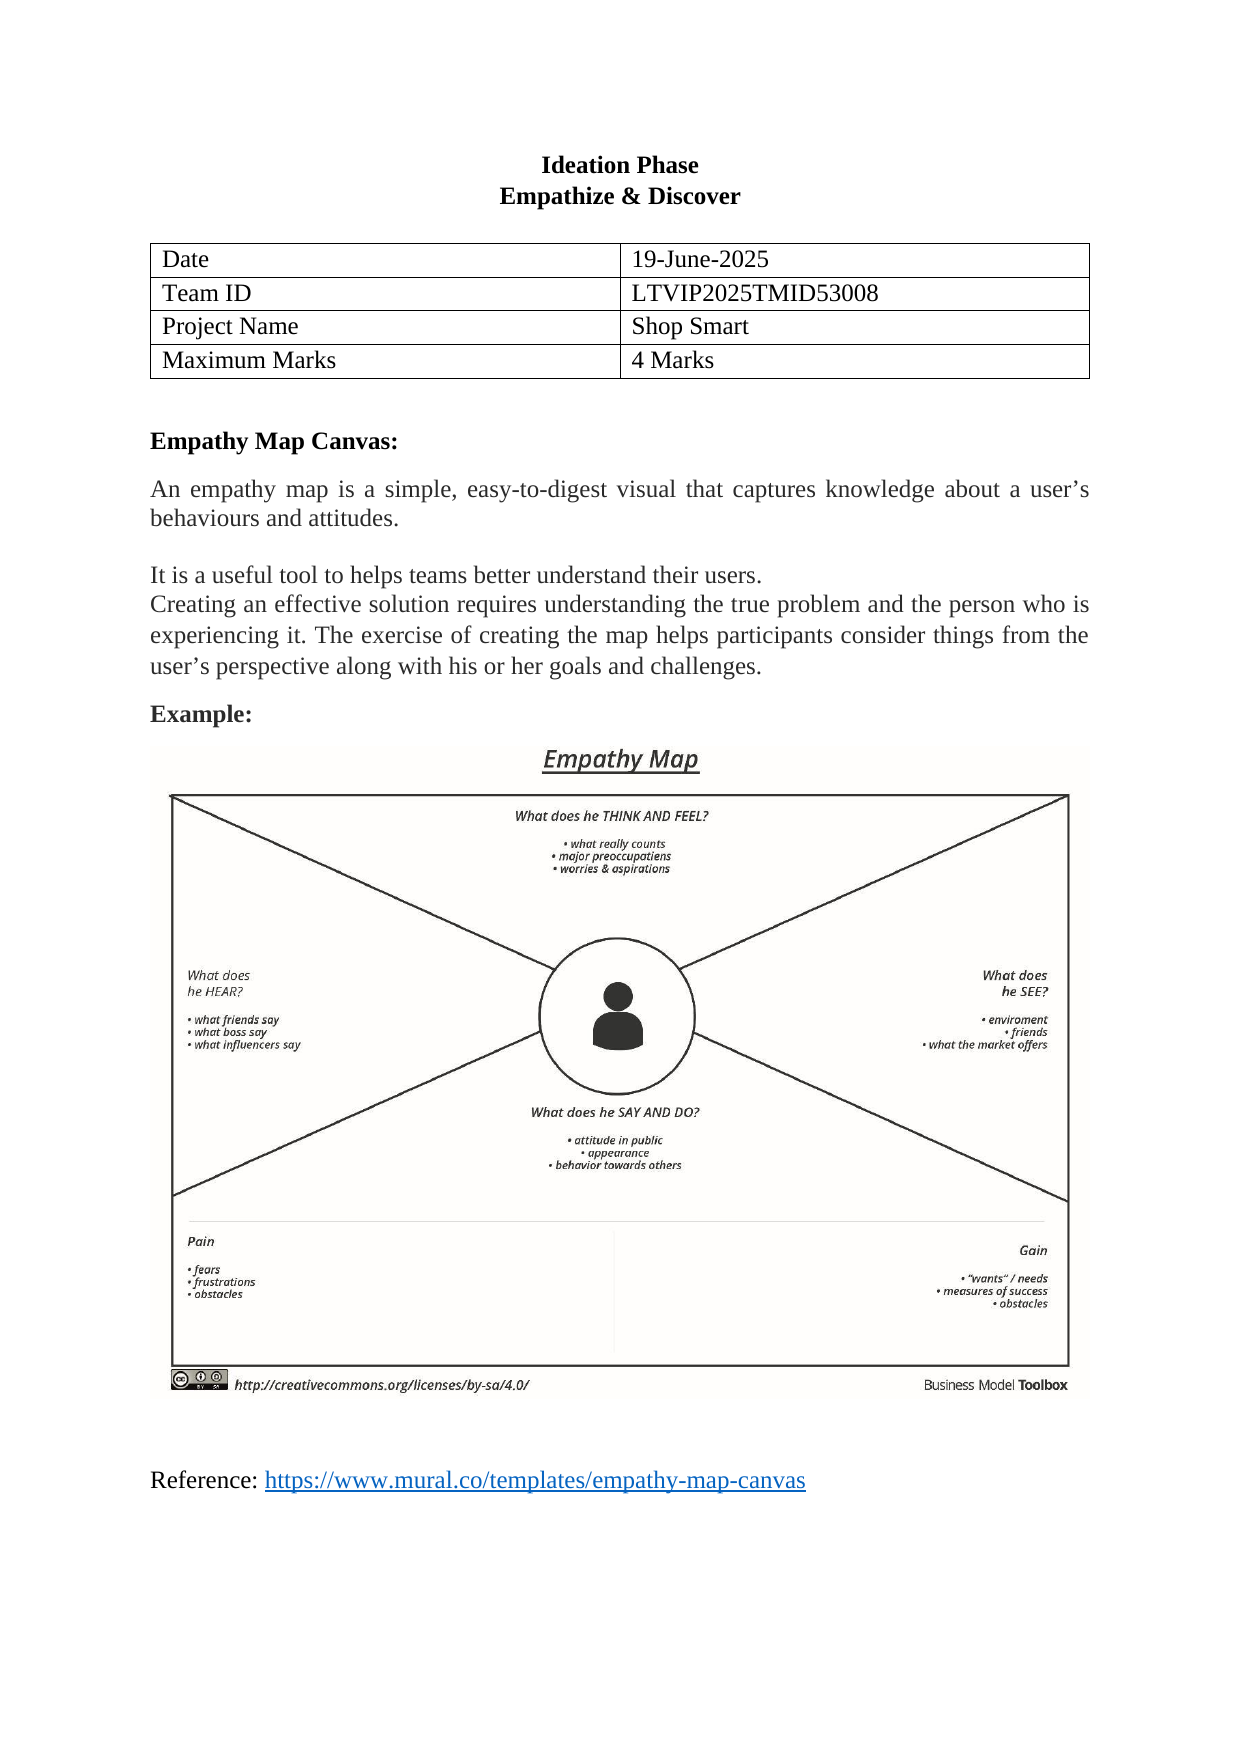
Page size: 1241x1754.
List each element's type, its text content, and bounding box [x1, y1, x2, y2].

table_cell Maximum Marks [151, 345, 620, 378]
text Empathize & Discover [150, 181, 1090, 210]
text Creating an effective solution requires understanding the true problem and the person who is experiencing it. The exercise of creating the map helps participants consider things from the user’s perspective along with his or her goals and challenges. [150, 589, 1090, 680]
table_cell Shop Smart [621, 311, 1089, 344]
table_header 19-June-2025 [621, 244, 1089, 277]
table_cell Team ID [151, 278, 620, 310]
picture [150, 746, 1091, 1399]
text Empathy Map Canvas: [150, 426, 1090, 455]
table_cell 4 Marks [621, 345, 1089, 378]
text Ideation Phase [150, 150, 1090, 179]
text It is a useful tool to helps teams better understand their users. [150, 560, 1090, 589]
text Example: [150, 699, 1090, 728]
text Reference: https://www.mural.co/templates/empathy-map-canvas [150, 1465, 1090, 1494]
table_cell LTVIP2025TMID53008 [621, 278, 1089, 310]
text An empathy map is a simple, easy-to-digest visual that captures knowledge about a user’s behaviours and attitudes. [150, 474, 1090, 532]
table_header Date [151, 244, 620, 277]
table_cell Project Name [151, 311, 620, 344]
